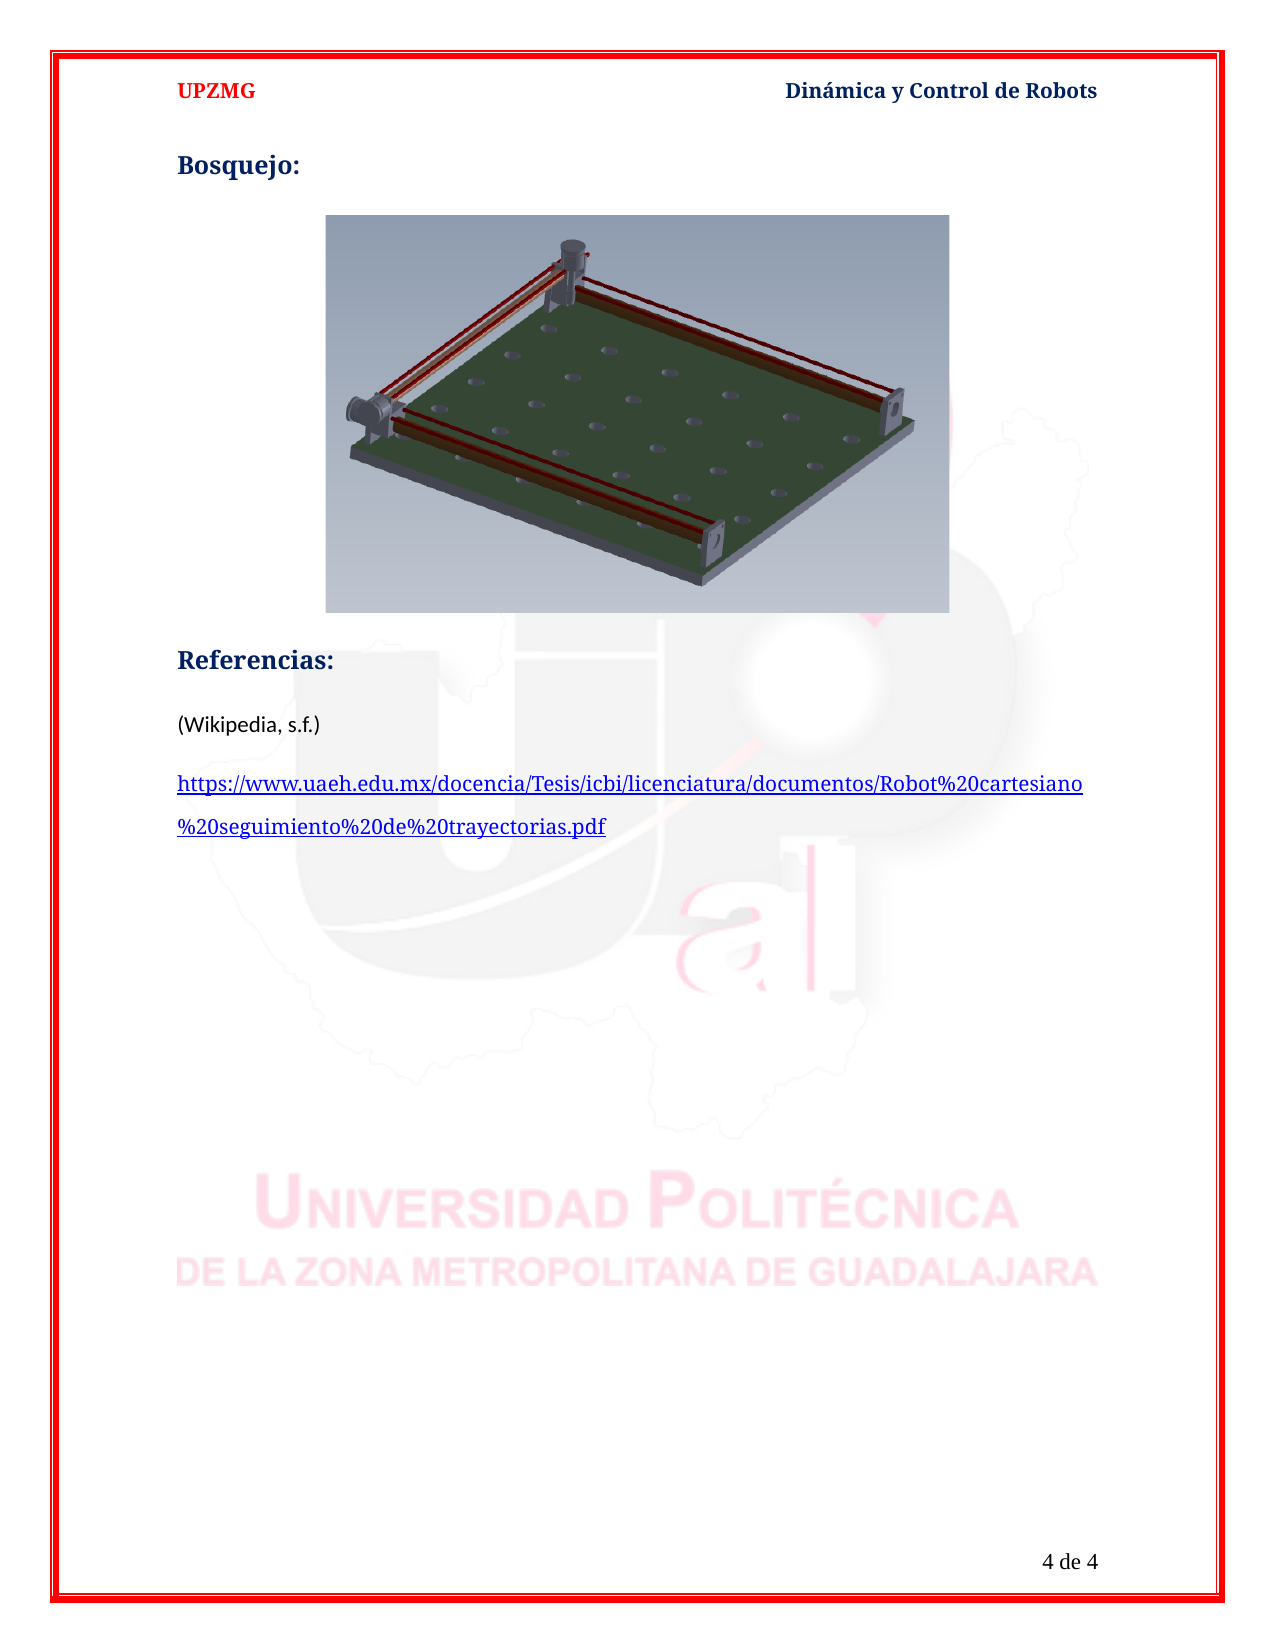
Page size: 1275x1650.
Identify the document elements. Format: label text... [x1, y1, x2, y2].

text Bosquejo: [177, 148, 1098, 182]
picture [325, 215, 950, 613]
text https://www.uaeh.edu.mx/docencia/Tesis/icbi/licenciatura/documentos/Robot%20cartesiano%20seguimiento%20de%20trayectorias.pdf [177, 769, 1098, 840]
text Referencias: [177, 643, 1098, 677]
